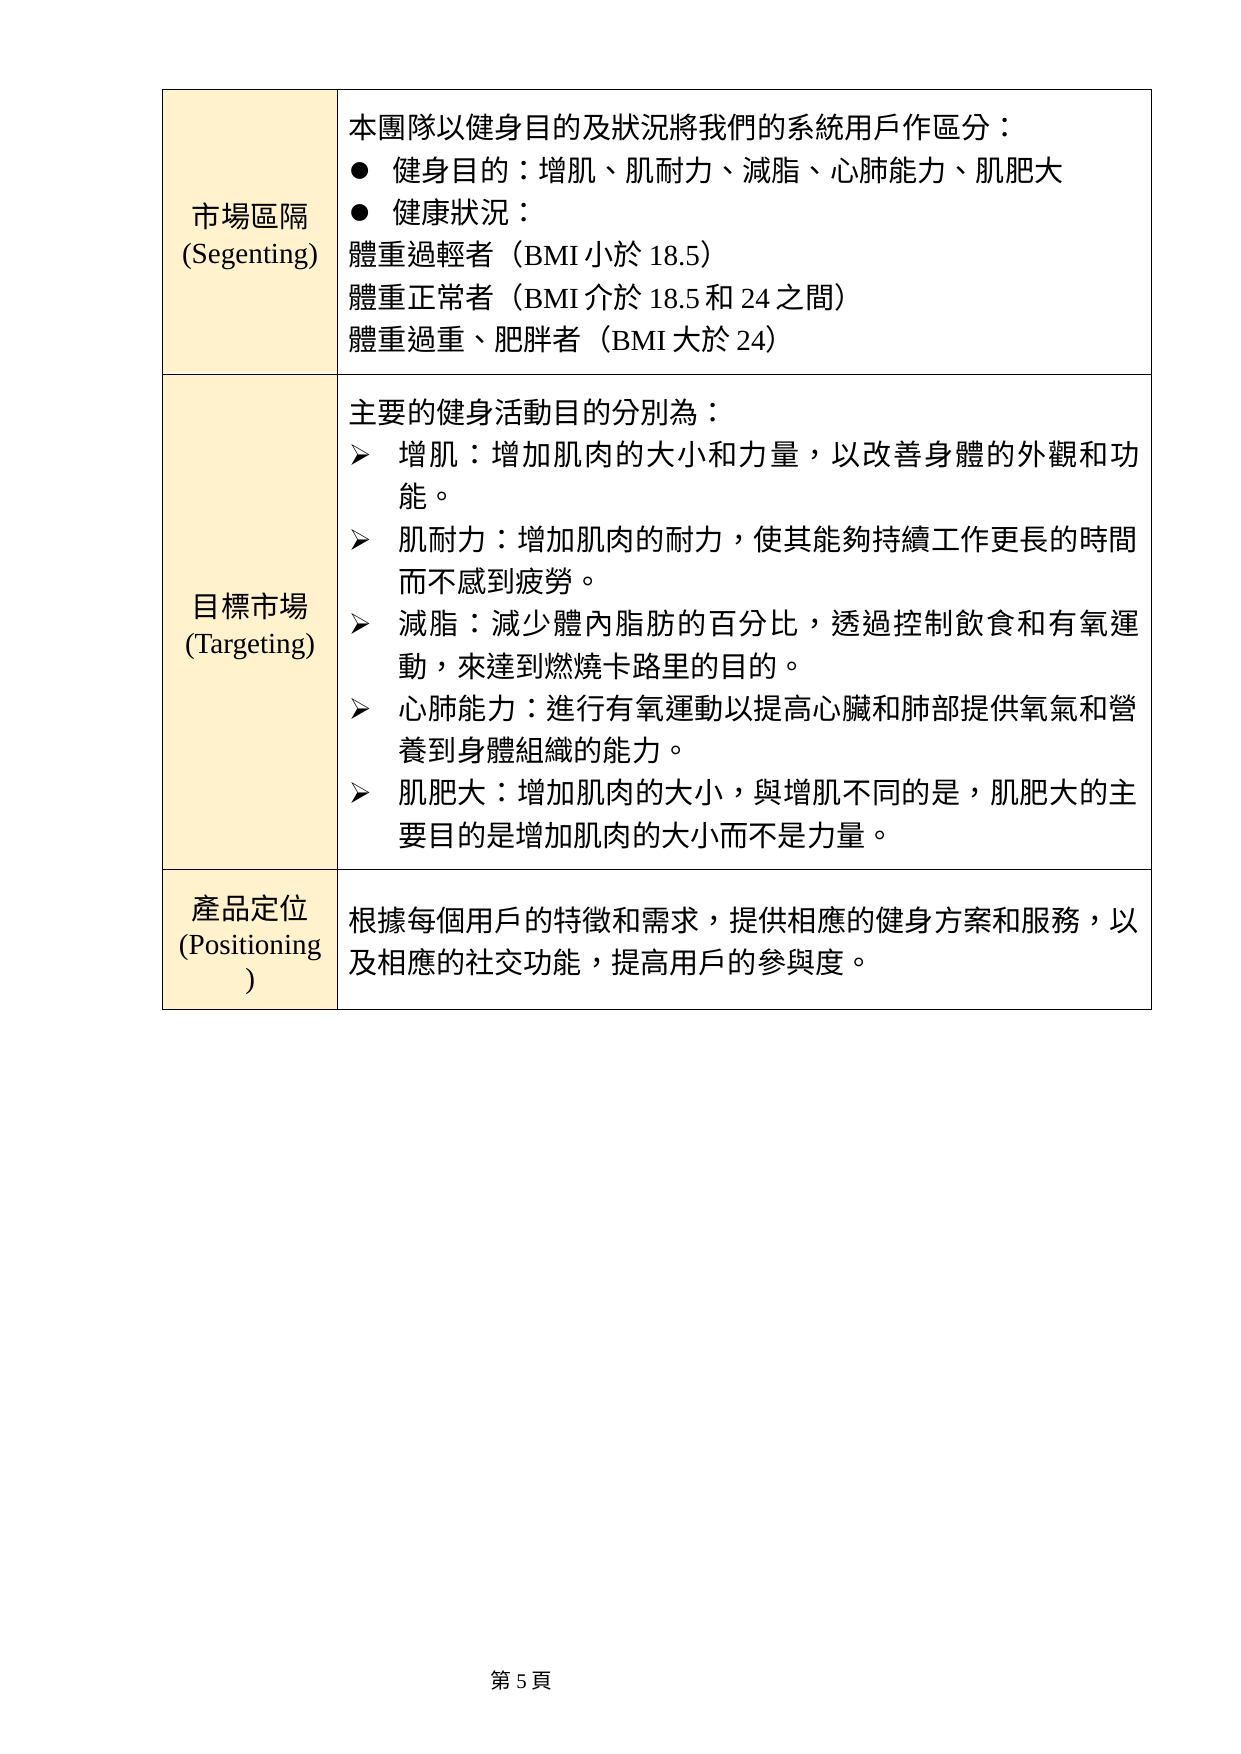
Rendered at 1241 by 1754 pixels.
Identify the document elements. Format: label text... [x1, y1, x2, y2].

table_cell 主要的健身活動目的分別為： 增肌：增加肌肉的大小和力量，以改善身體的外觀和功能。 肌耐力：增加肌肉的耐力，使其能夠持續工作更長的時間而不感到疲勞。 減脂：減少體內脂肪的百分比，透過控制飲食和有氧運動，來達到燃燒卡路里的目的。 心肺能力：進行有氧運動以提高心臟和肺部提供氧氣和營養到身體組織的能力。 肌肥大：增加肌肉的大小，與增肌不同的是，肌肥大的主要目的是增加肌肉的大小而不是力量。 [338, 375, 1151, 869]
table_cell 產品定位 (Positioning) [163, 870, 337, 1009]
table_cell 根據每個用戶的特徵和需求，提供相應的健身方案和服務，以及相應的社交功能，提高用戶的參與度。 [338, 870, 1151, 1009]
table_cell 目標市場 (Targeting) [163, 375, 337, 869]
table_header 市場區隔 (Segenting) [163, 90, 337, 373]
table_header 本團隊以健身目的及狀況將我們的系統用戶作區分： 健身目的：增肌、肌耐力、減脂、心肺能力、肌肥大 健康狀況： 體重過輕者（BMI小於18.5） 體重正常者（BMI介於18.5和24之間） 體重過重、肥胖者（BMI大於24） [338, 90, 1151, 373]
